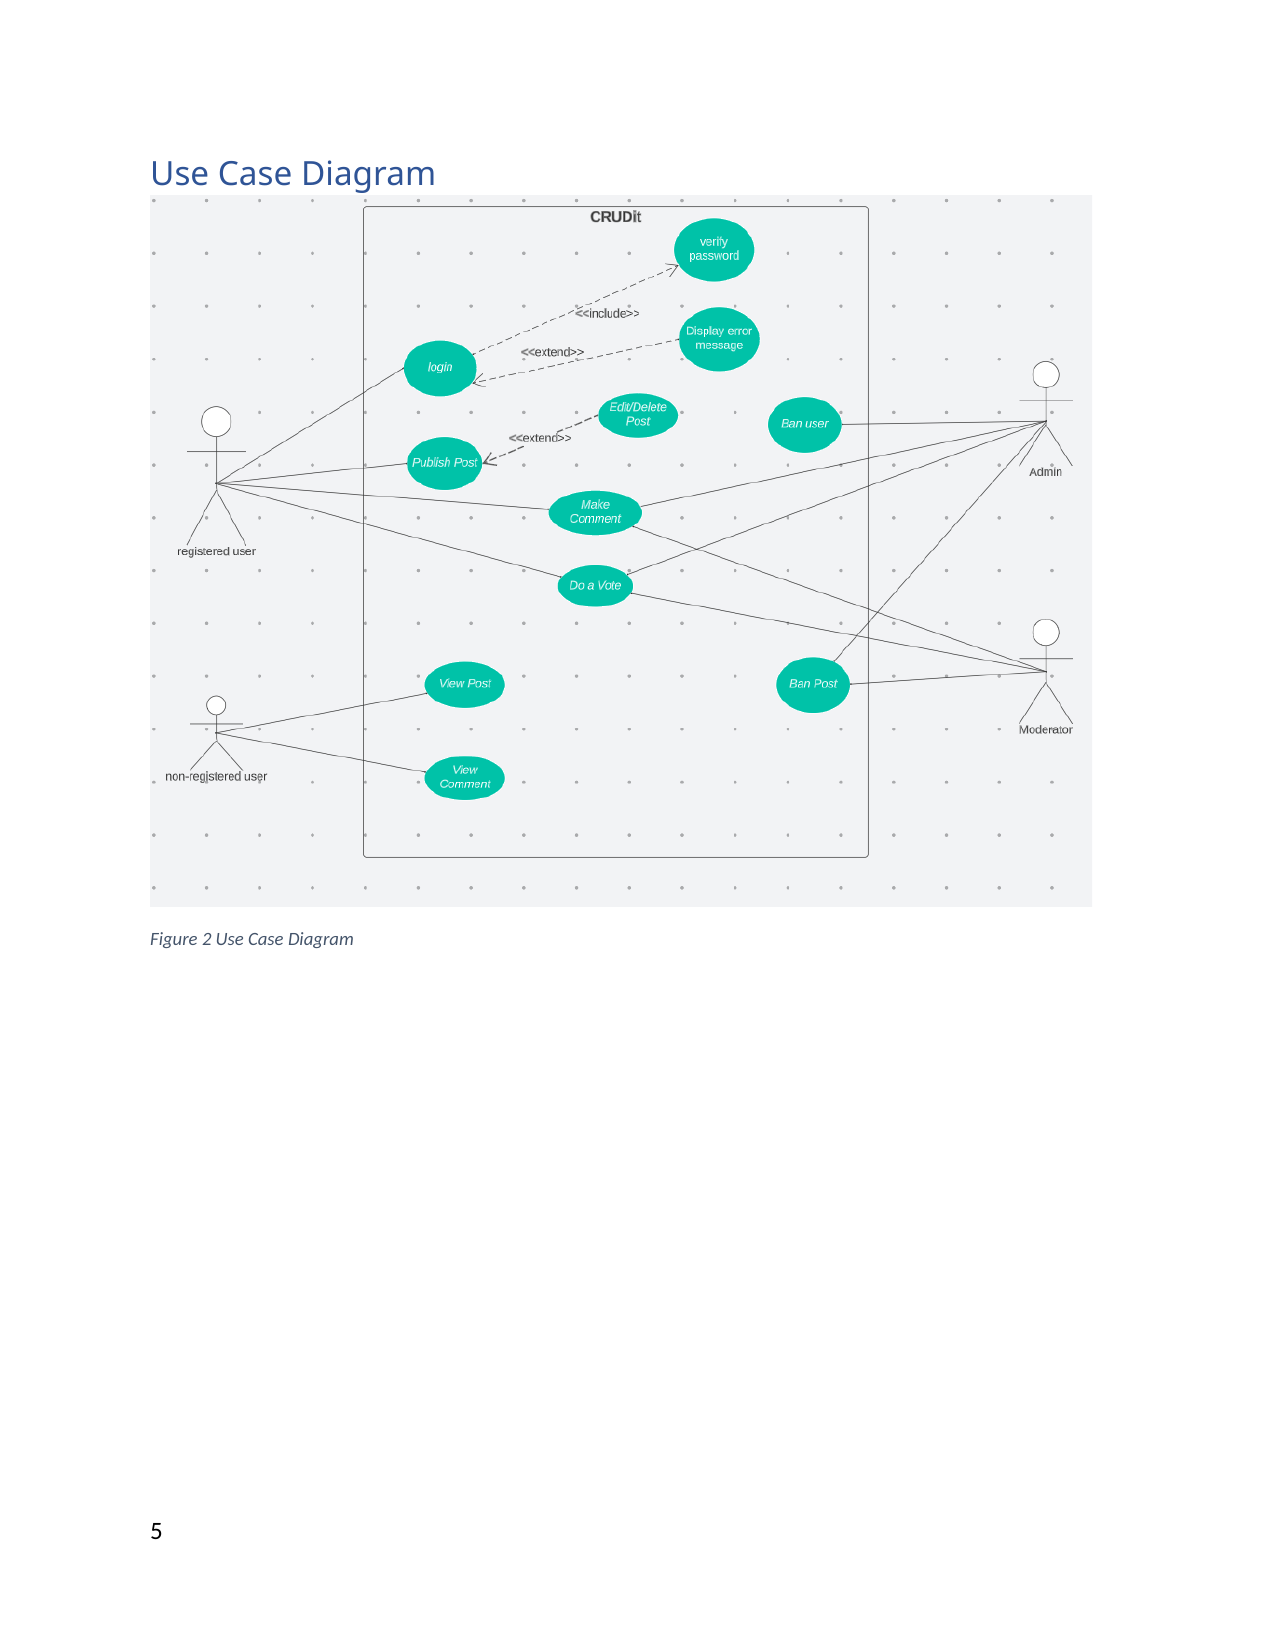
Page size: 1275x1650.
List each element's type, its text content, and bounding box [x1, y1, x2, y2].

picture [150, 195, 1093, 907]
subtitle Use Case Diagram [150, 150, 1125, 195]
